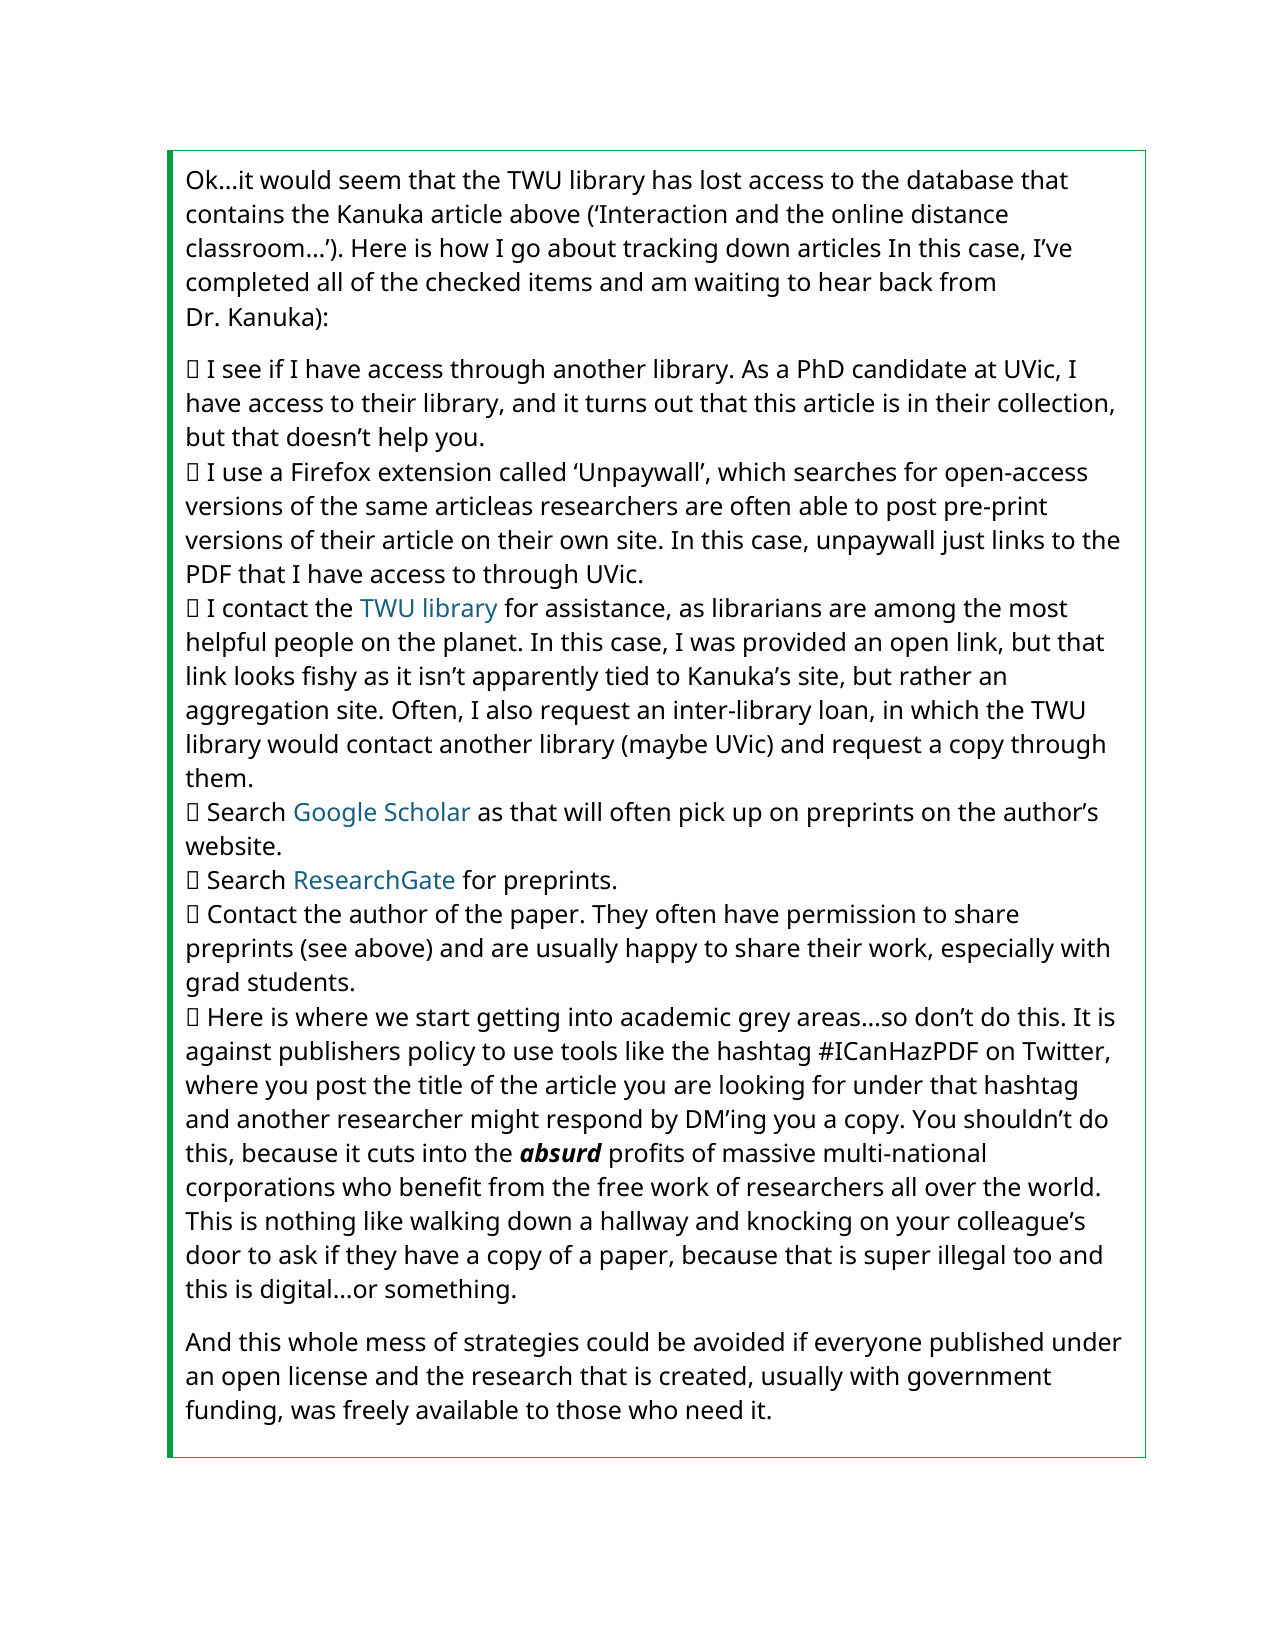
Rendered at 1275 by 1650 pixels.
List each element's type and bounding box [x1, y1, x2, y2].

table_cell [173, 151, 1145, 1457]
